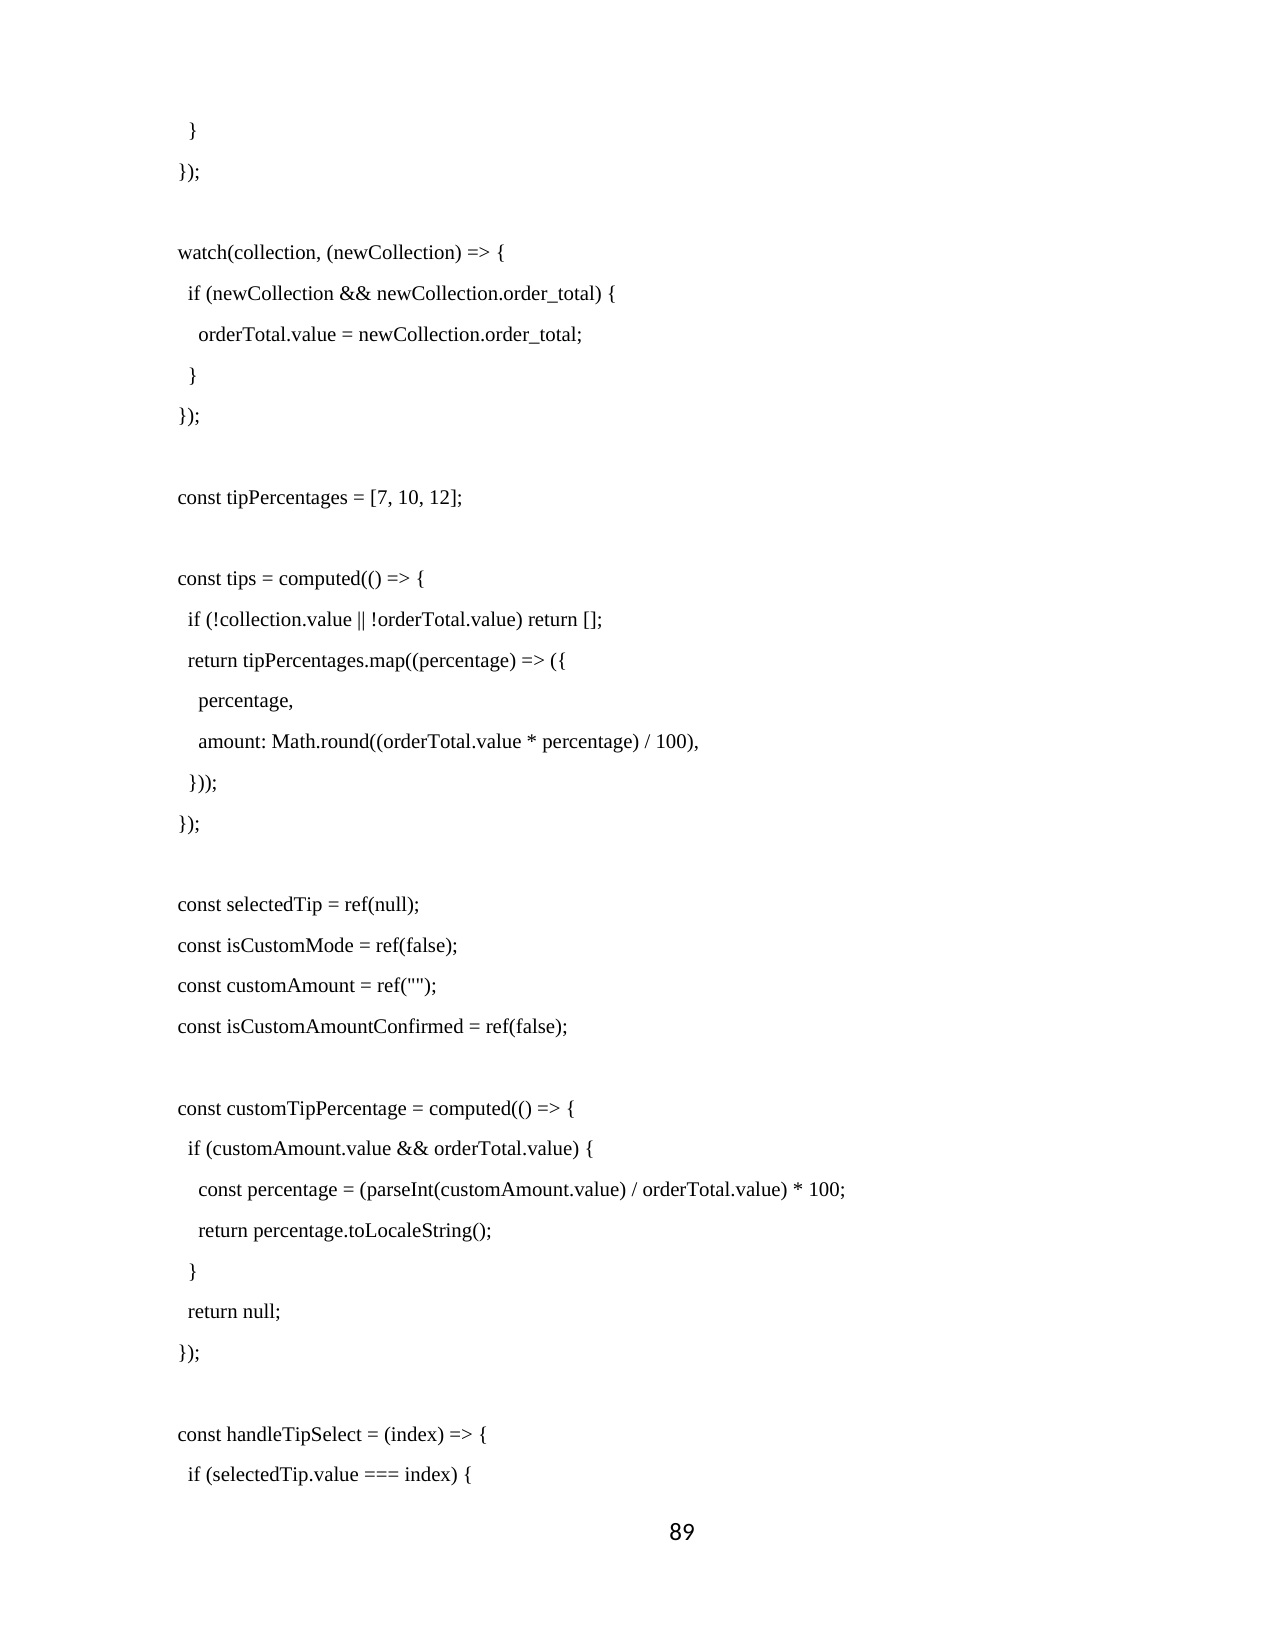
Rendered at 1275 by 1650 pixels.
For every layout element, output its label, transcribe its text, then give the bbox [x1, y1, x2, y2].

text const tips = computed(() => { [177, 566, 1186, 590]
text if (newCollection && newCollection.order_total) { [177, 281, 1186, 305]
text if (!collection.value || !orderTotal.value) return []; [177, 607, 1186, 631]
text } [177, 118, 1186, 142]
text }); [177, 403, 1186, 427]
text })); [177, 770, 1186, 794]
text const selectedTip = ref(null); [177, 892, 1186, 916]
text } [177, 1258, 1186, 1283]
text return percentage.toLocaleString(); [177, 1218, 1186, 1242]
text return null; [177, 1299, 1186, 1323]
text }); [177, 159, 1186, 183]
text } [177, 362, 1186, 387]
text const customAmount = ref(""); [177, 973, 1186, 997]
text const handleTipSelect = (index) => { [177, 1421, 1186, 1446]
text const customTipPercentage = computed(() => { [177, 1096, 1186, 1120]
text orderTotal.value = newCollection.order_total; [177, 322, 1186, 346]
text const isCustomMode = ref(false); [177, 933, 1186, 957]
text watch(collection, (newCollection) => { [177, 240, 1186, 264]
text if (selectedTip.value === index) { [177, 1462, 1186, 1486]
text const isCustomAmountConfirmed = ref(false); [177, 1014, 1186, 1038]
text return tipPercentages.map((percentage) => ({ [177, 648, 1186, 672]
text const tipPercentages = [7, 10, 12]; [177, 485, 1186, 509]
text amount: Math.round((orderTotal.value * percentage) / 100), [177, 729, 1186, 753]
text const percentage = (parseInt(customAmount.value) / orderTotal.value) * 100; [177, 1177, 1186, 1201]
text }); [177, 811, 1186, 834]
text if (customAmount.value && orderTotal.value) { [177, 1136, 1186, 1160]
text }); [177, 1340, 1186, 1364]
text percentage, [177, 688, 1186, 712]
